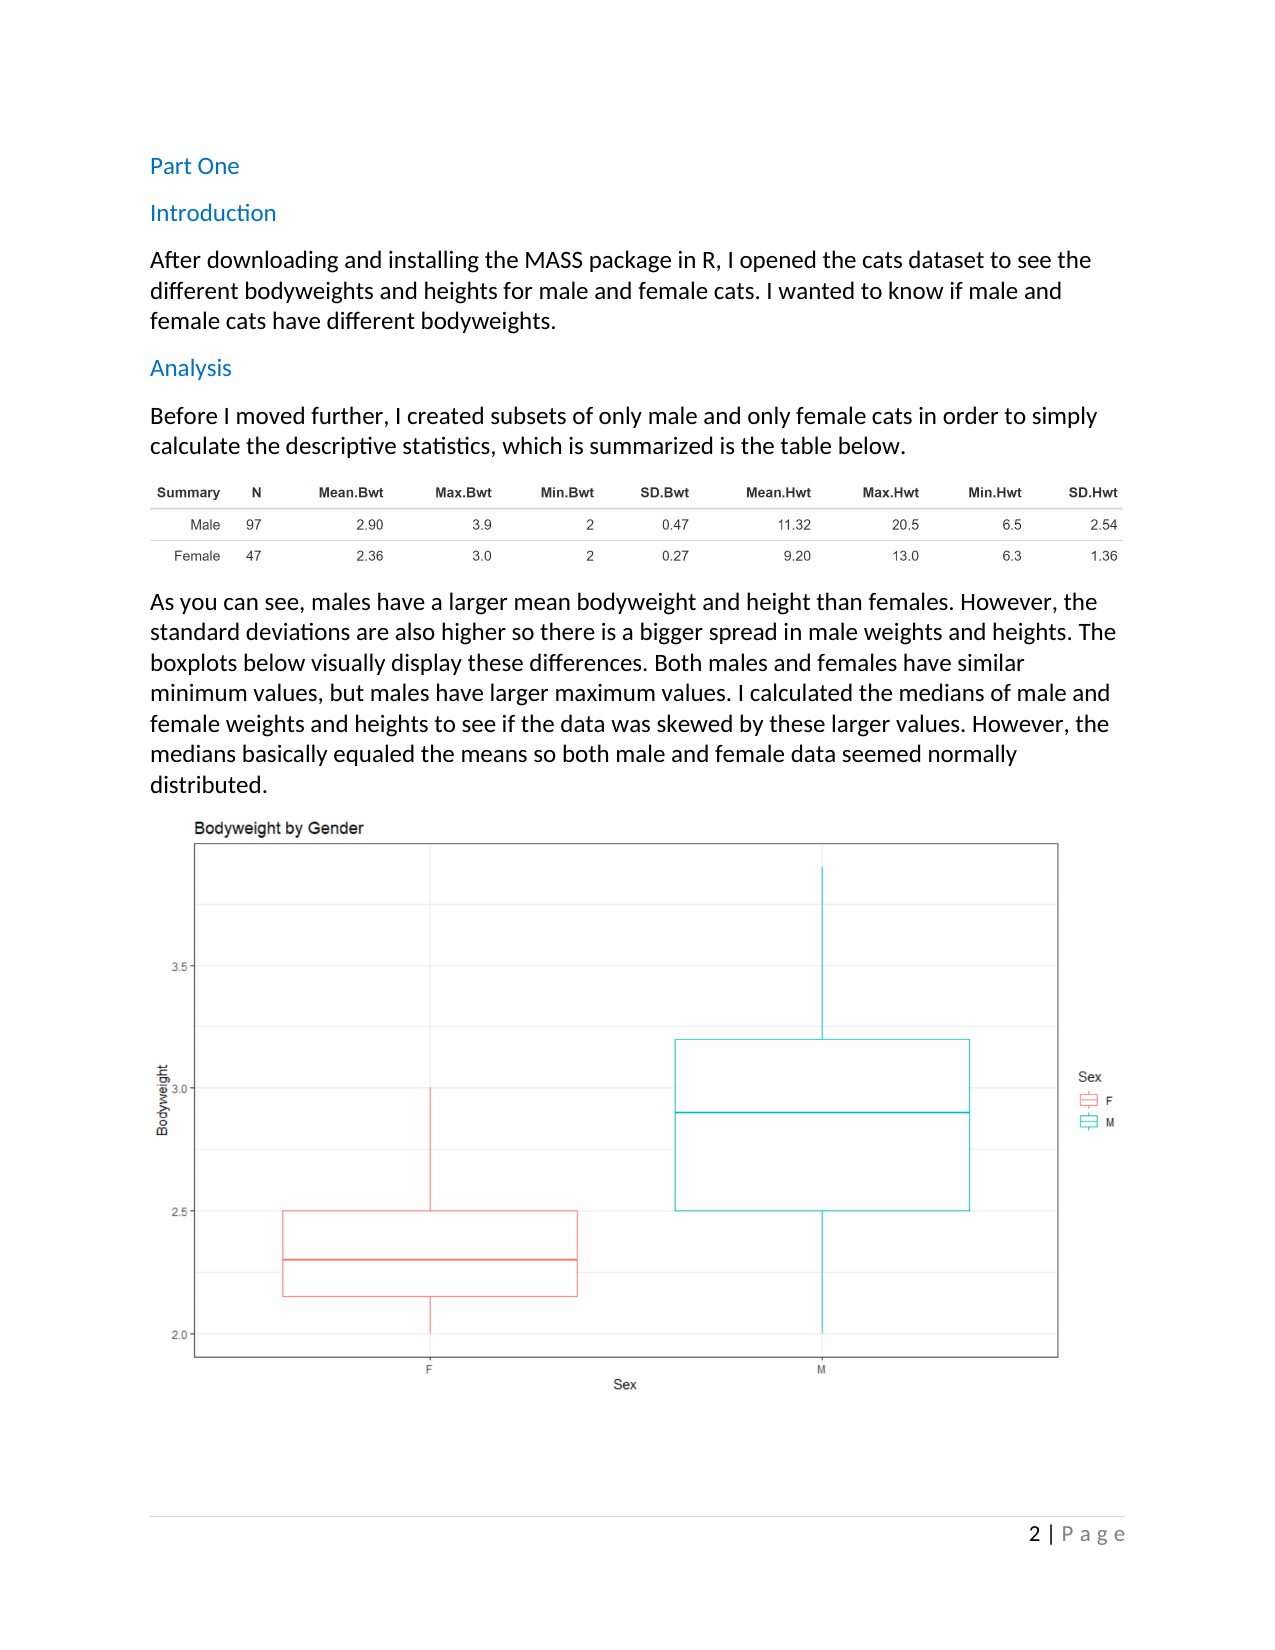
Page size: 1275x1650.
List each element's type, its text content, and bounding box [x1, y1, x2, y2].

picture [150, 477, 1125, 570]
picture [150, 816, 1125, 1396]
text After downloading and installing the MASS package in R, I opened the cats dataset to see the different bodyweights and heights for male and female cats. I wanted to know if male and female cats have different bodyweights. [150, 244, 1125, 336]
text Before I moved further, I created subsets of only male and only female cats in order to simply calculate the descriptive statistics, which is summarized is the table below. [150, 400, 1125, 461]
text As you can see, males have a larger mean bodyweight and height than females. However, the standard deviations are also higher so there is a bigger spread in male weights and heights. The boxplots below visually display these differences. Both males and females have similar minimum values, but males have larger maximum values. I calculated the medians of male and female weights and heights to see if the data was skewed by these larger values. However, the medians basically equaled the means so both male and female data seemed normally distributed. [150, 586, 1125, 799]
text Part One [150, 150, 1125, 181]
text Analysis [150, 353, 1125, 383]
text Introduction [150, 197, 1125, 228]
